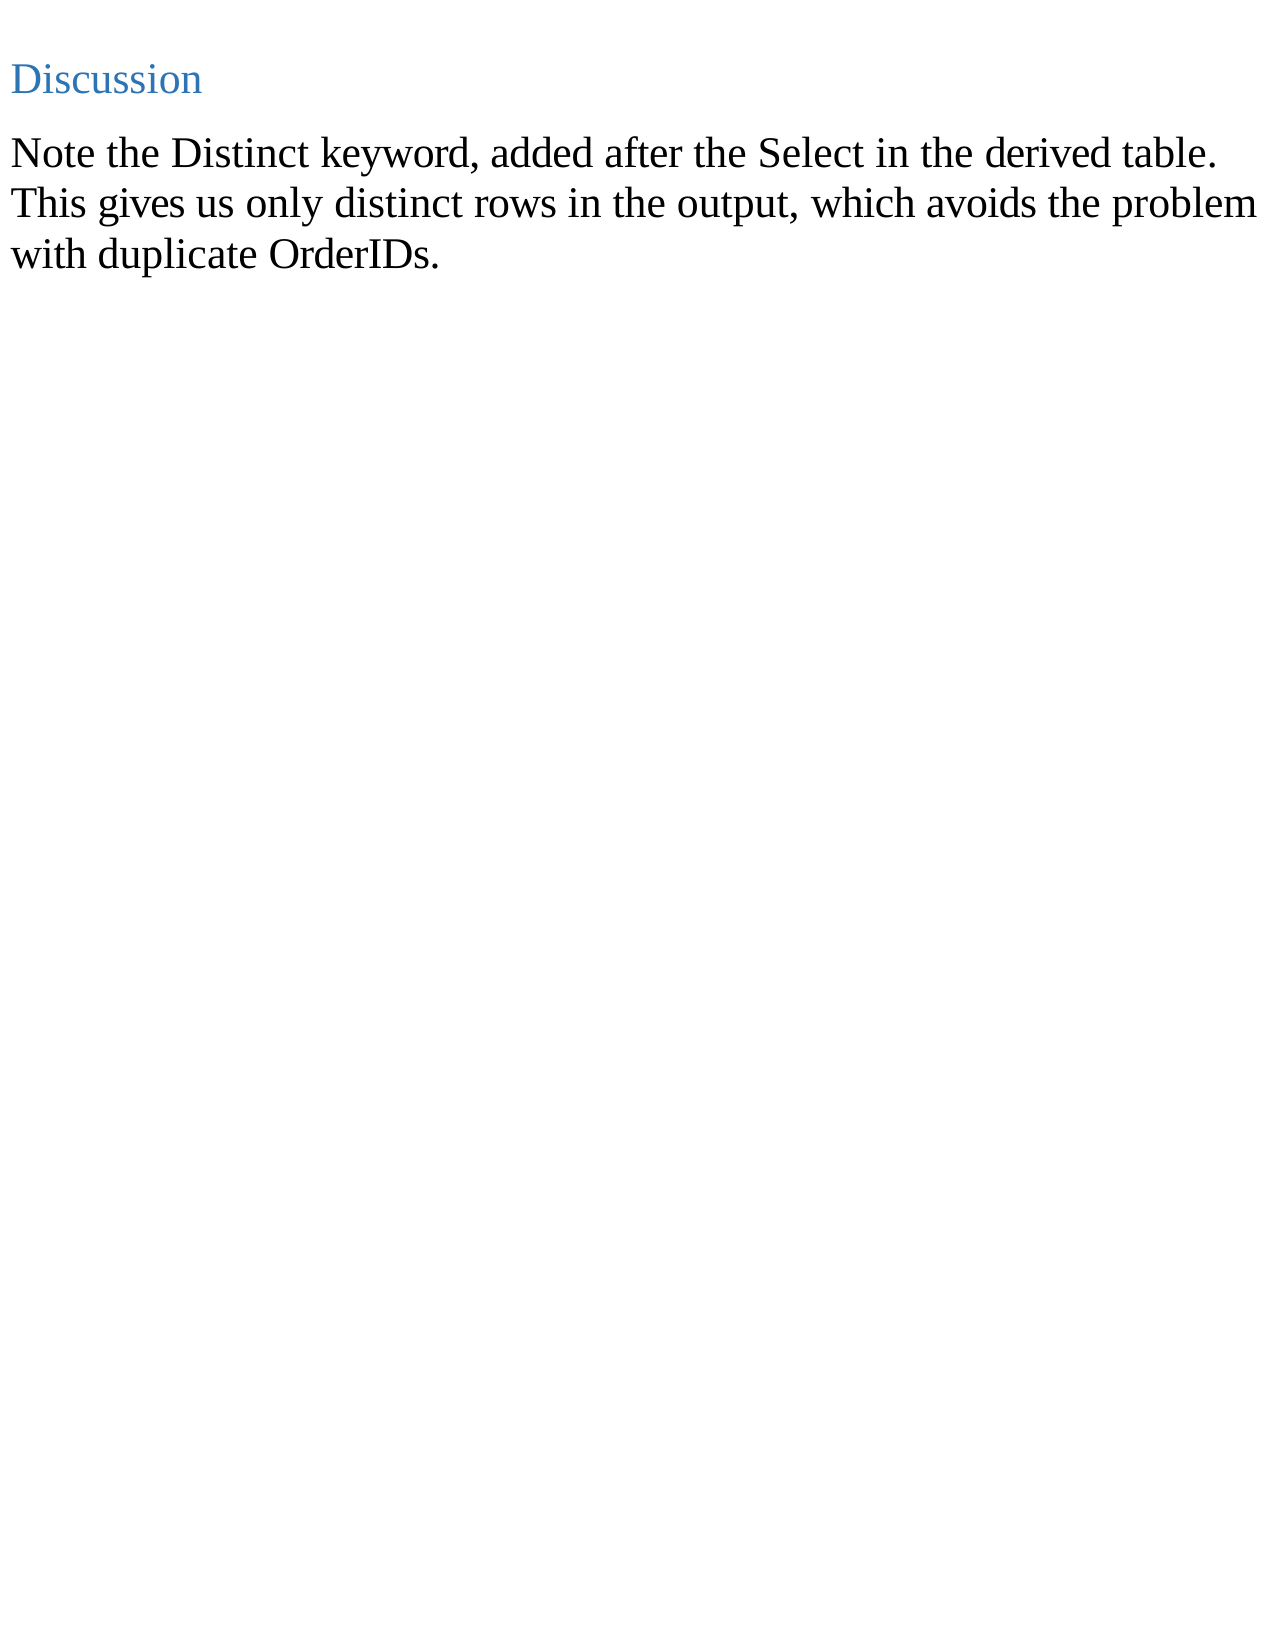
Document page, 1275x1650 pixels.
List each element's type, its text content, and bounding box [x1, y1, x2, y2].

text Discussion [10, 53, 1275, 103]
text Note the Distinct keyword, added after the Select in the derived table. This gives us only distinct rows in the output, which avoids the problem with duplicate OrderIDs. [10, 126, 1275, 278]
